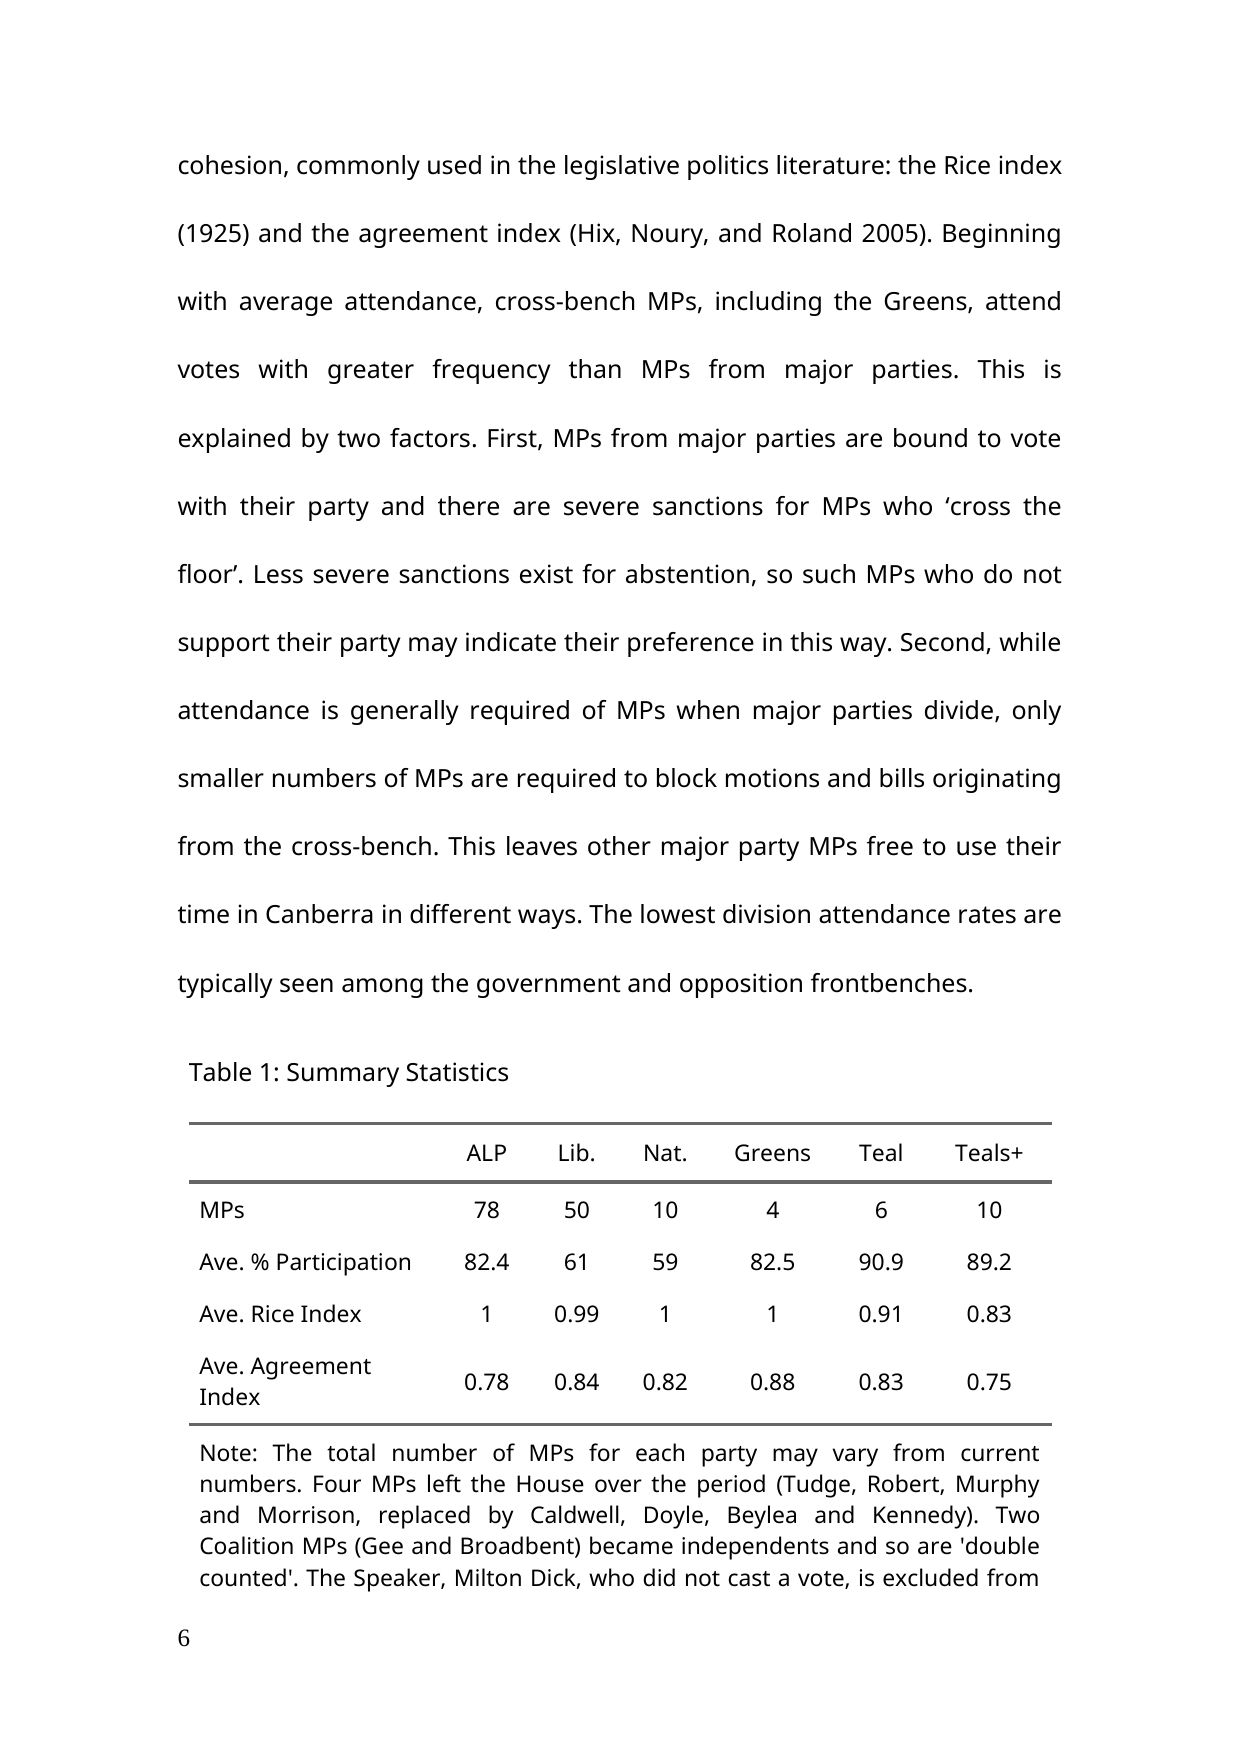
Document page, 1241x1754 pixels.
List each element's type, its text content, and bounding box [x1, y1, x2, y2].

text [177, 148, 1063, 999]
table_header Table 1: Summary Statistics [177, 1033, 1063, 1593]
